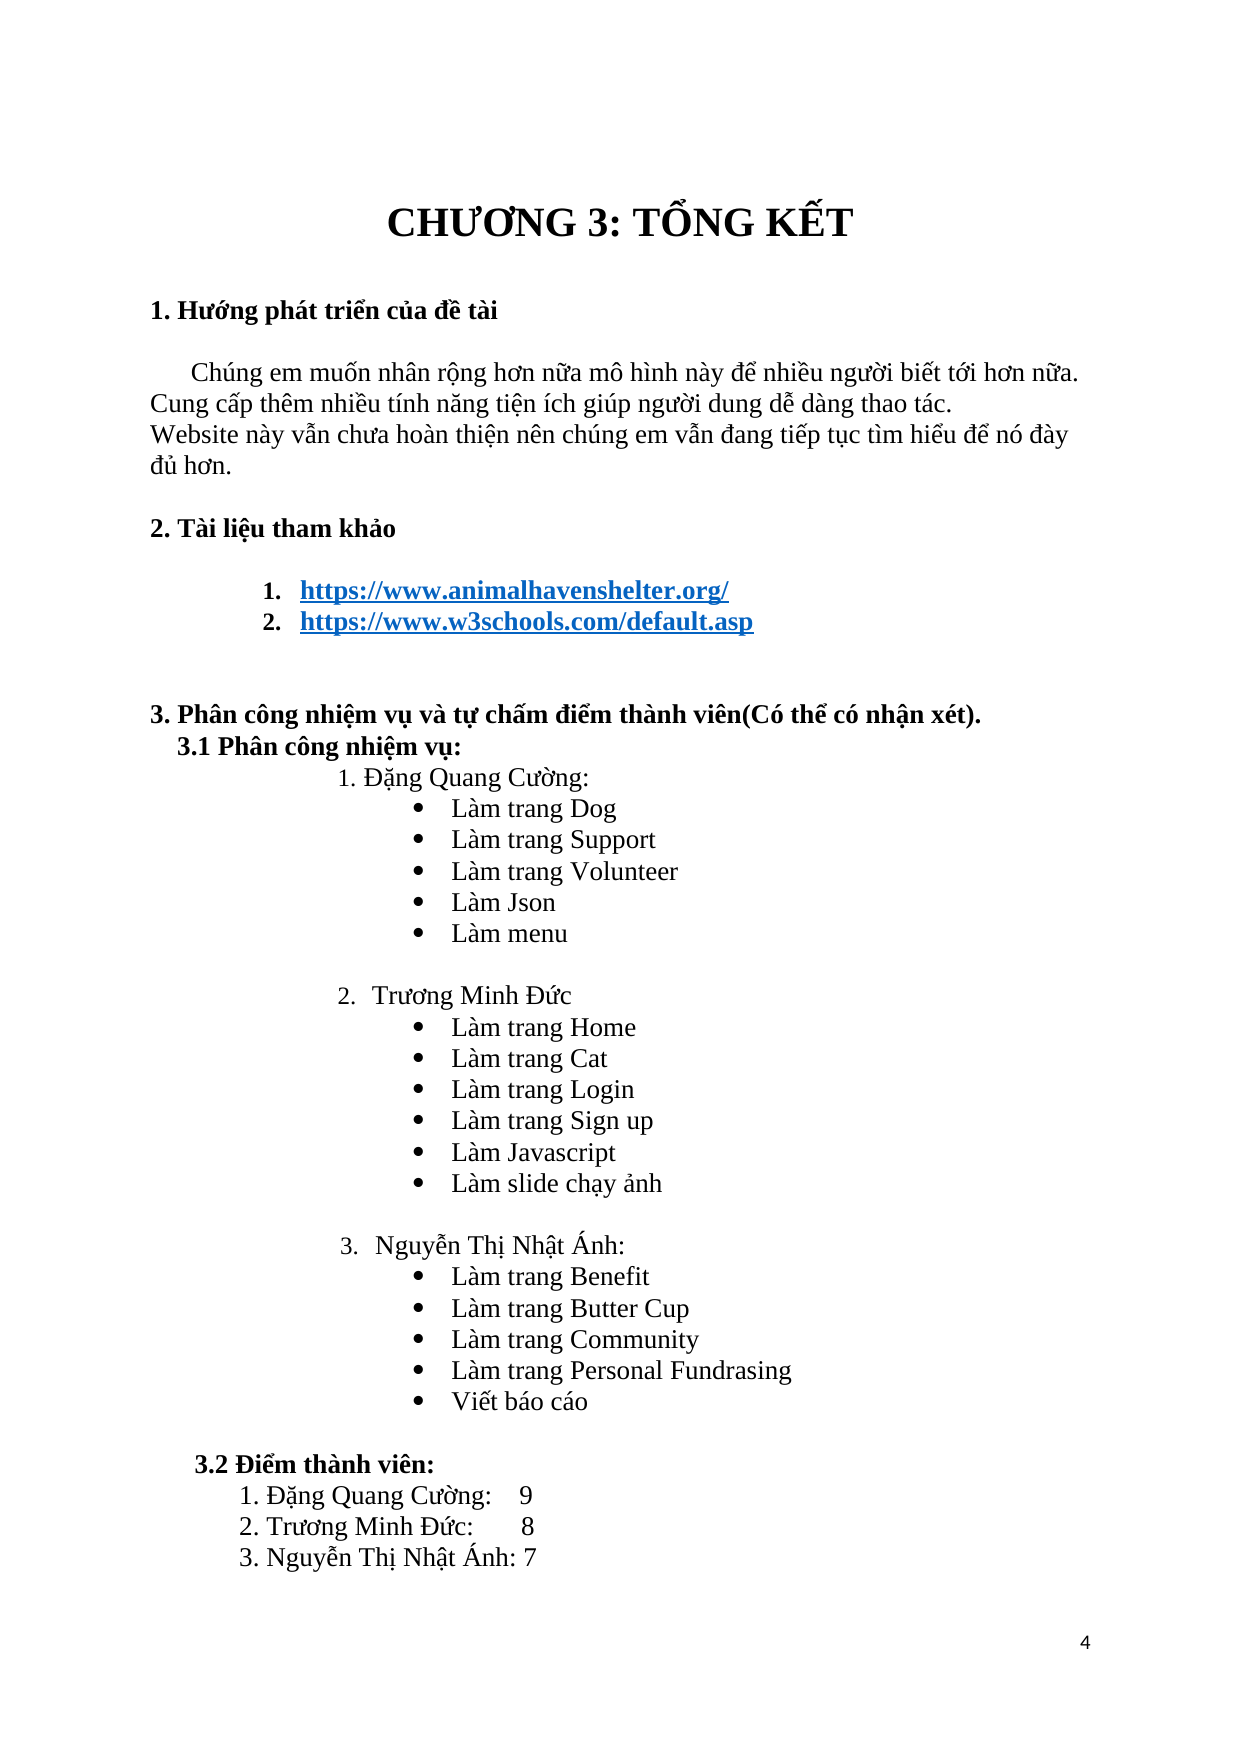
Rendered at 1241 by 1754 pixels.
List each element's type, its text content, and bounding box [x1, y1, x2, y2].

text Website này vẫn chưa hoàn thiện nên chúng em vẫn đang tiếp tục tìm hiểu để nó đày đủ hơn. [150, 418, 1090, 481]
text 3. Nguyễn Thị Nhật Ánh: 7 [165, 1541, 1090, 1572]
text 3.1 Phân công nhiệm vụ: [150, 730, 1090, 761]
list Trương Minh Đức [337, 979, 1090, 1011]
text 3. Phân công nhiệm vụ và tự chấm điểm thành viên(Có thể có nhận xét). [150, 699, 1090, 730]
list Làm trang Login [414, 1073, 1090, 1104]
list Làm menu [414, 917, 1090, 948]
list Nguyễn Thị Nhật Ánh: [298, 1229, 1090, 1260]
text 1. Hướng phát triển của đề tài [150, 294, 1090, 325]
list Làm trang Community [414, 1323, 1090, 1354]
list Làm trang Home [414, 1011, 1090, 1042]
list Làm trang Cat [414, 1042, 1090, 1073]
text Chúng em muốn nhân rộng hơn nữa mô hình này để nhiều người biết tới hơn nữa. Cung cấp thêm nhiều tính năng tiện ích giúp người dung dễ dàng thao tác. [150, 356, 1090, 418]
text 3.2 Điểm thành viên: [179, 1448, 1090, 1479]
list Làm trang Personal Fundrasing [414, 1354, 1090, 1385]
list Làm slide chạy ảnh [414, 1167, 1090, 1198]
list Tài liệu tham khảo [150, 512, 1090, 543]
list Làm trang Support [414, 823, 1090, 854]
list Làm trang Dog [414, 792, 1090, 823]
list Làm Javascript [414, 1136, 1090, 1167]
list Làm trang Benefit [414, 1260, 1090, 1292]
list https://www.w3schools.com/default.asp [262, 605, 1090, 636]
list Viết báo cáo [414, 1385, 1090, 1417]
list Làm trang Sign up [414, 1104, 1090, 1136]
list Làm trang Volunteer [414, 854, 1090, 886]
list Đặng Quang Cường: [337, 761, 1090, 792]
text 2. Trương Minh Đức: 8 [165, 1510, 1090, 1541]
list https://www.animalhavenshelter.org/ [262, 574, 1090, 605]
list Làm Json [414, 886, 1090, 917]
list Làm trang Butter Cup [414, 1292, 1090, 1323]
text 1. Đặng Quang Cường: 9 [165, 1479, 1090, 1510]
text CHƯƠNG 3: TỔNG KẾT [150, 198, 1090, 246]
